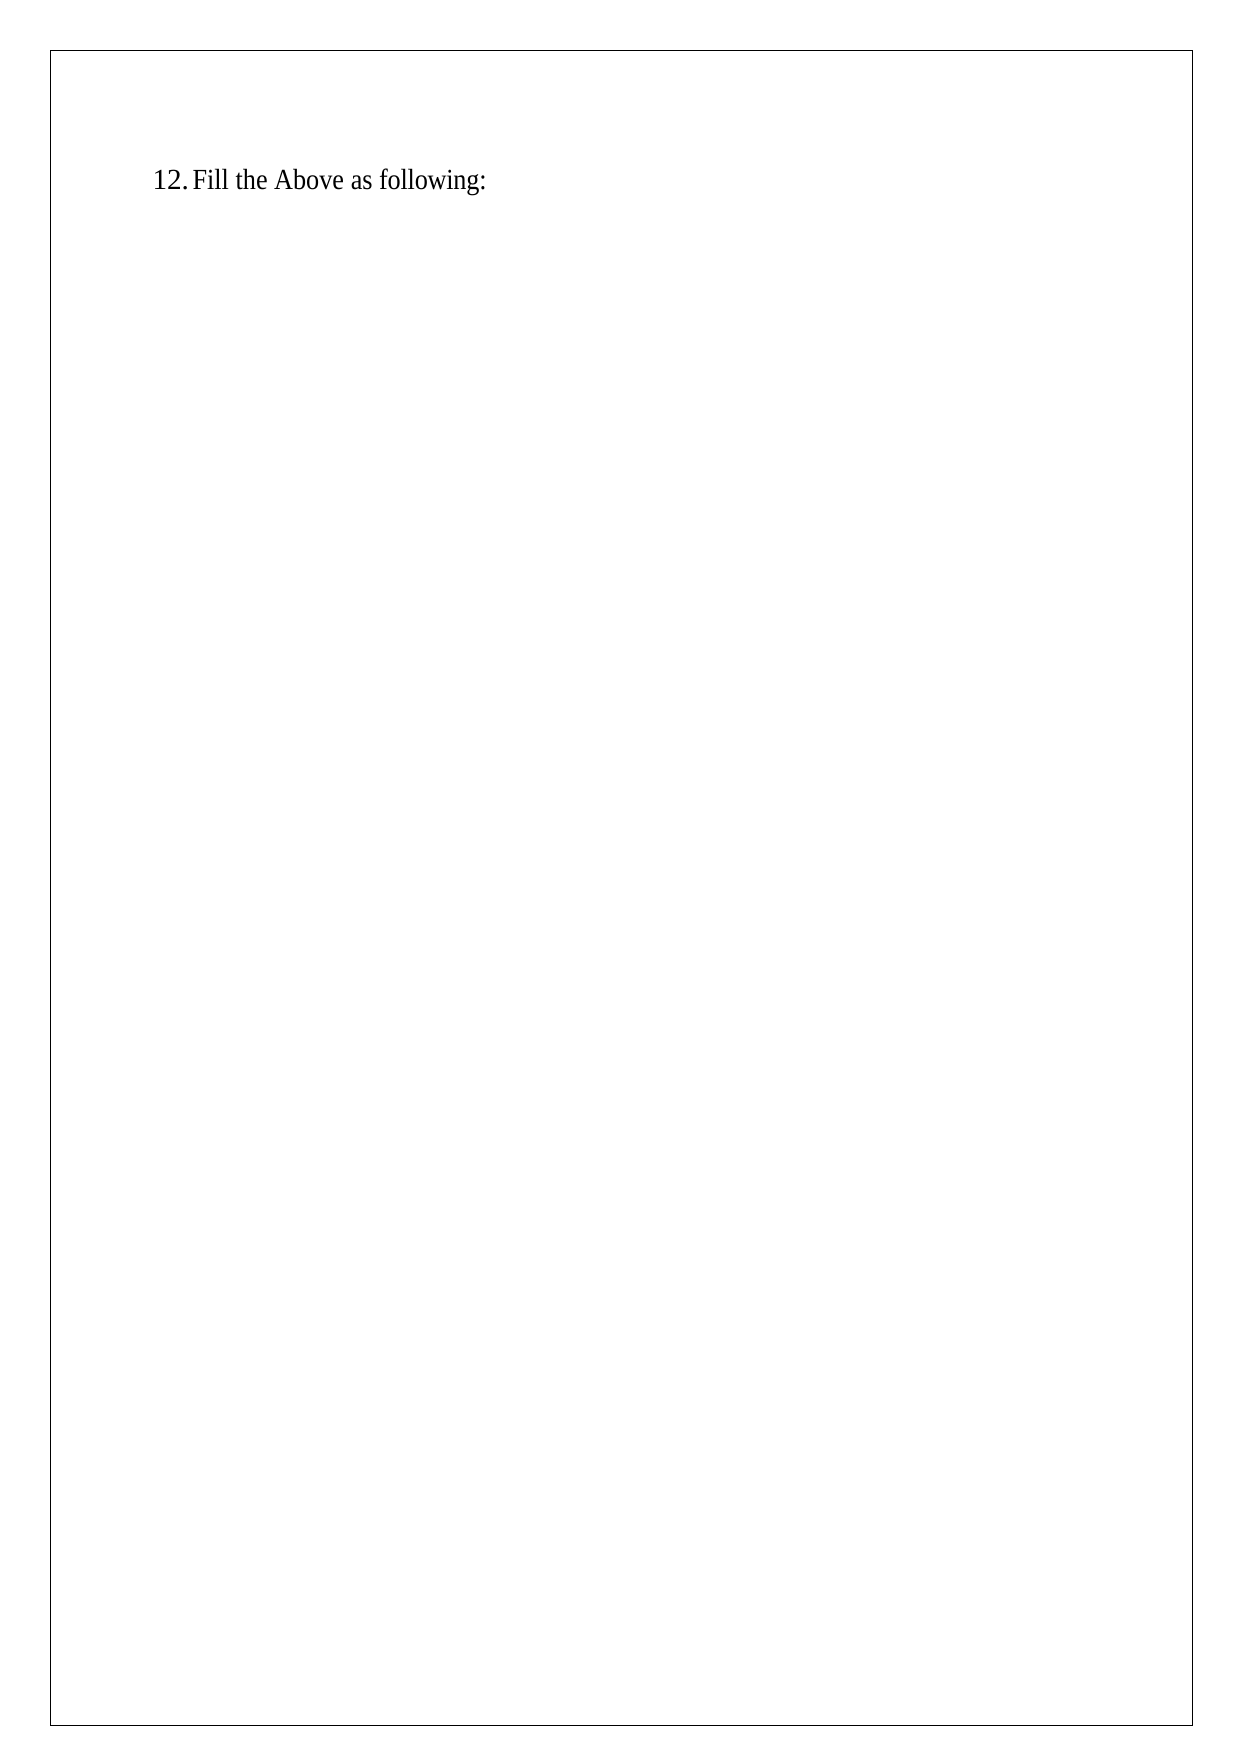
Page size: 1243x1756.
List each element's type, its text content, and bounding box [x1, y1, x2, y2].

list Fill the Above as following: [152, 162, 1125, 196]
